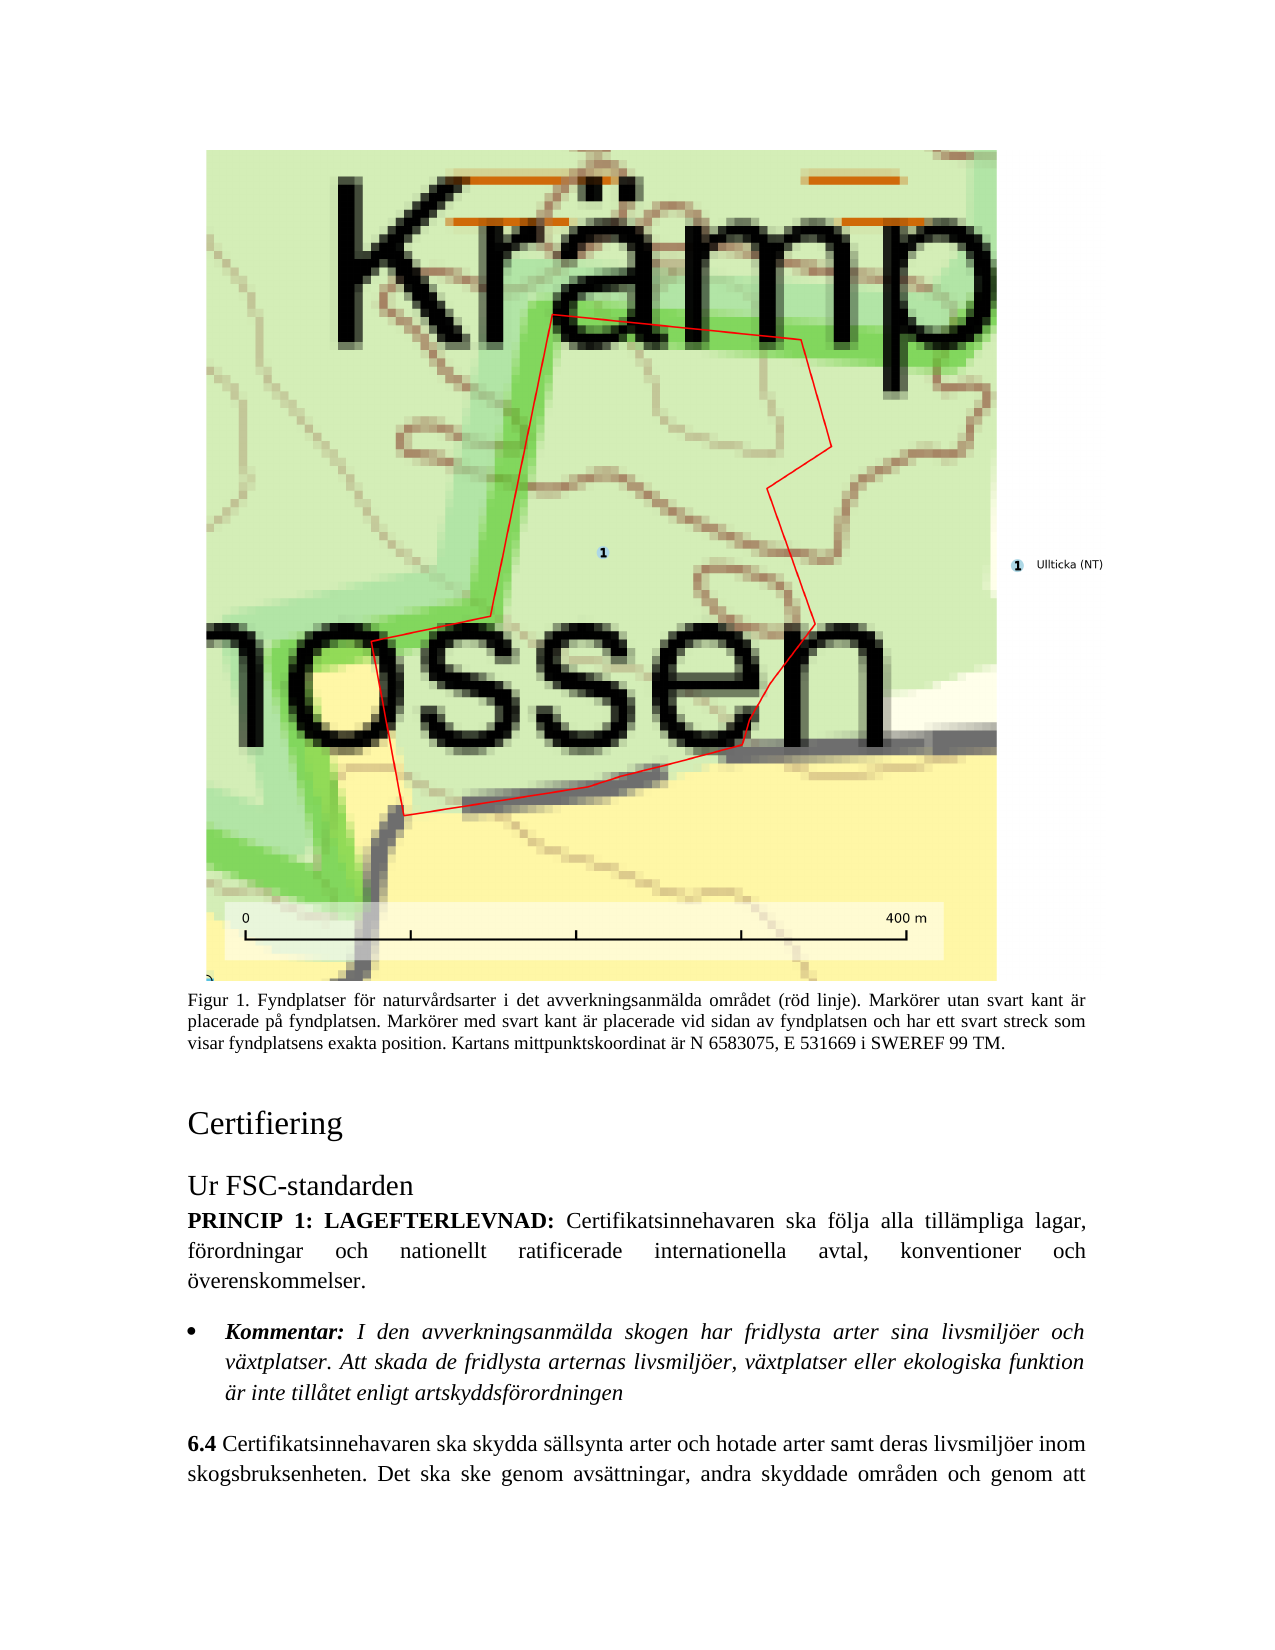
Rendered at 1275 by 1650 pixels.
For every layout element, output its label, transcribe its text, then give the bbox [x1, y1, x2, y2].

list Kommentar: I den avverkningsanmälda skogen har fridlysta arter sina livsmiljöer och växtplatser. Att skada de fridlysta arternas livsmiljöer, växtplatser eller ekologiska funktion är inte tillåtet enligt artskyddsförordningen [187, 1318, 1087, 1405]
subtitle Ur FSC-standarden [187, 1168, 1087, 1202]
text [187, 1429, 1087, 1486]
subtitle Certifiering [187, 1103, 1087, 1142]
picture [206, 150, 1107, 981]
text Figur 1. Fyndplatser för naturvårdsarter i det avverkningsanmälda området (röd linje). Markörer utan svart kant är placerade på fyndplatsen. Markörer med svart kant är placerade vid sidan av fyndplatsen och har ett svart streck som visar fyndplatsens exakta position. Kartans mittpunktskoordinat är N 6583075, E 531669 i SWEREF 99 TM. [187, 988, 1087, 1053]
text PRINCIP 1: LAGEFTERLEVNAD: Certifikatsinnehavaren ska följa alla tillämpliga lagar, förordningar och nationellt ratificerade internationella avtal, konventioner och överenskommelser. [187, 1207, 1087, 1293]
